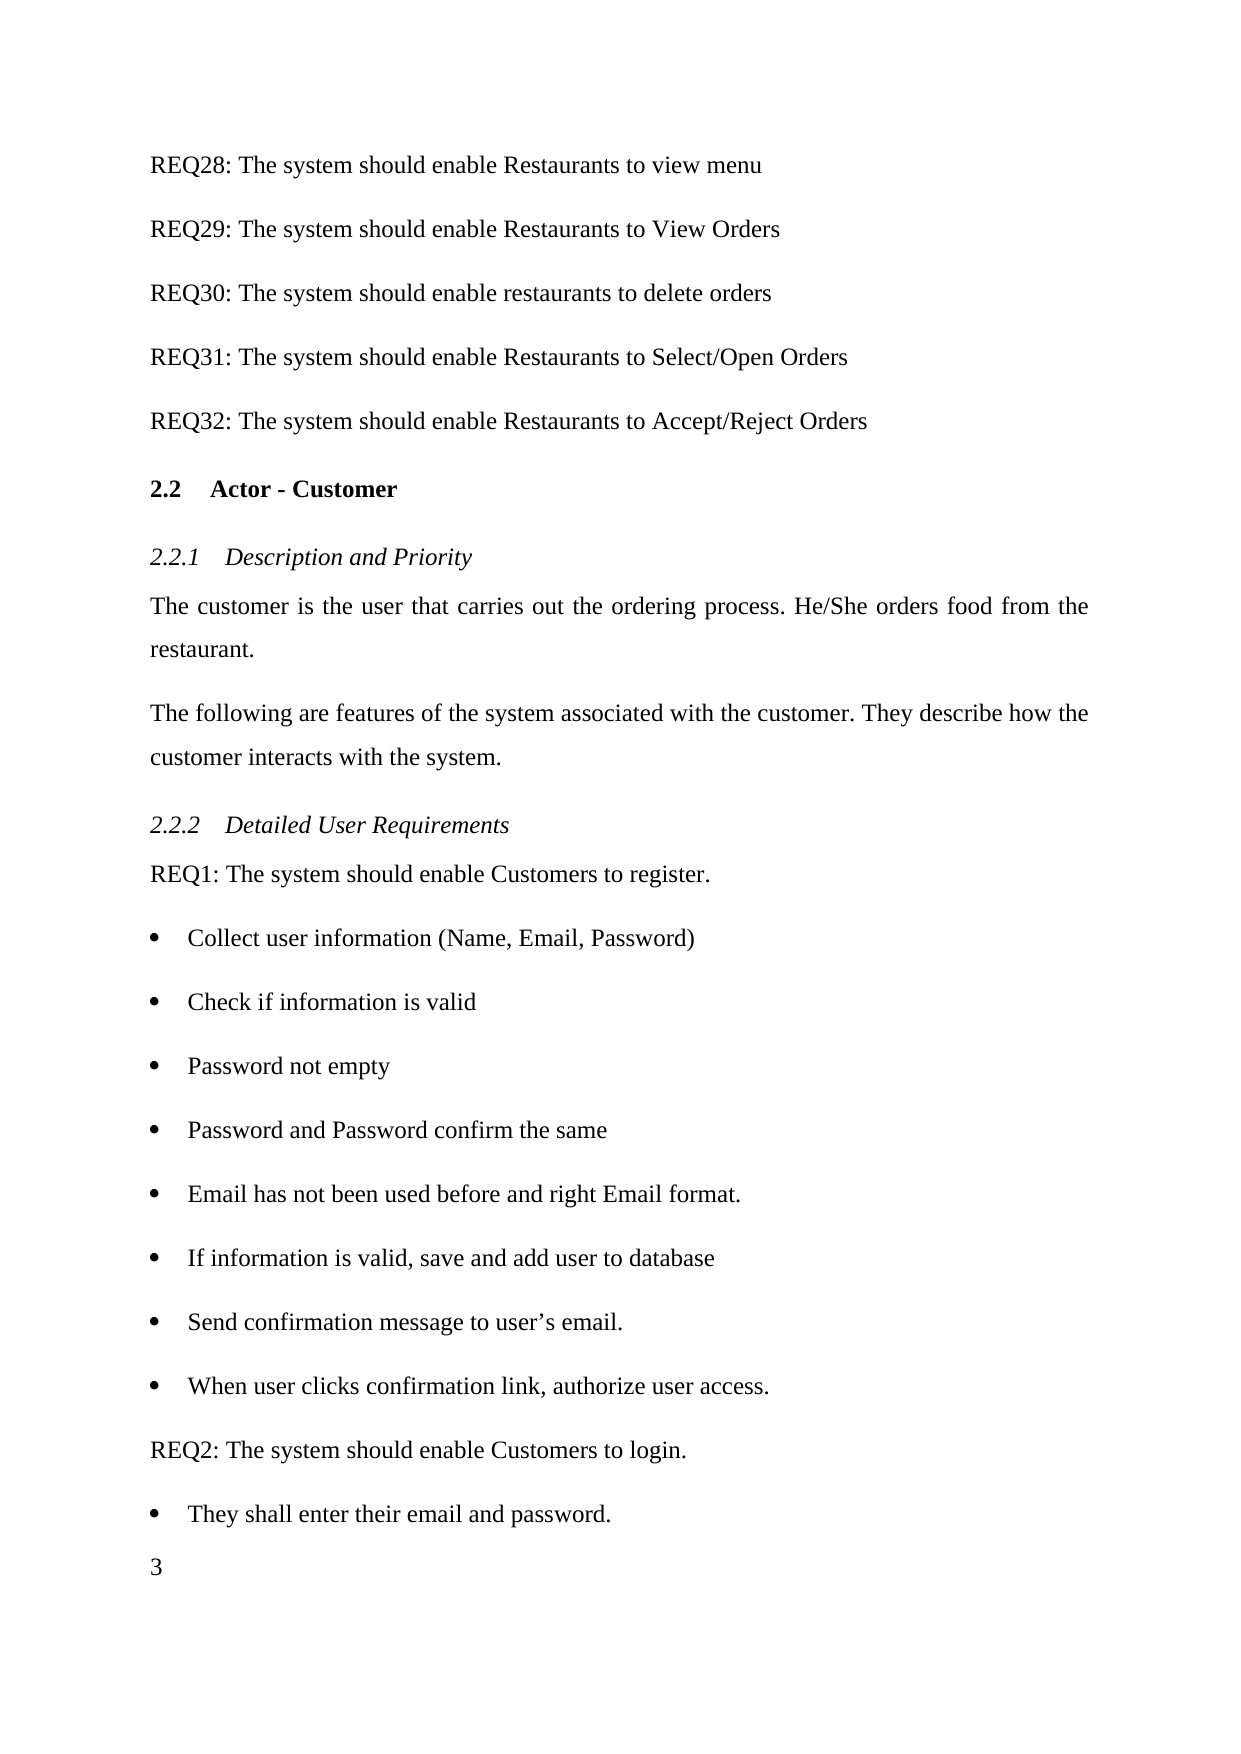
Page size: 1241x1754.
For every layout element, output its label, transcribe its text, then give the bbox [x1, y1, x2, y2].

list Password not empty [150, 1051, 1090, 1080]
text The following are features of the system associated with the customer. They describe how the customer interacts with the system. [150, 698, 1090, 770]
text REQ28: The system should enable Restaurants to view menu [150, 150, 1090, 179]
subtitle Description and Priority [150, 542, 1090, 571]
list Check if information is valid [150, 987, 1090, 1016]
text REQ30: The system should enable restaurants to delete orders [150, 278, 1090, 307]
list Send confirmation message to user’s email. [150, 1307, 1090, 1336]
list Password and Password confirm the same [150, 1115, 1090, 1144]
list Email has not been used before and right Email format. [150, 1179, 1090, 1208]
text REQ29: The system should enable Restaurants to View Orders [150, 214, 1090, 243]
text The customer is the user that carries out the ordering process. He/She orders food from the restaurant. [150, 591, 1090, 663]
text REQ31: The system should enable Restaurants to Select/Open Orders [150, 342, 1090, 371]
text REQ1: The system should enable Customers to register. [150, 859, 1090, 888]
text REQ32: The system should enable Restaurants to Accept/Reject Orders [150, 406, 1090, 434]
text REQ2: The system should enable Customers to login. [150, 1435, 1090, 1463]
subtitle Detailed User Requirements [150, 810, 1090, 838]
list They shall enter their email and password. [150, 1499, 1090, 1527]
list If information is valid, save and add user to database [150, 1243, 1090, 1272]
list When user clicks confirmation link, authorize user access. [150, 1371, 1090, 1399]
list Collect user information (Name, Email, Password) [150, 923, 1090, 952]
subtitle Actor - Customer [150, 474, 1090, 503]
